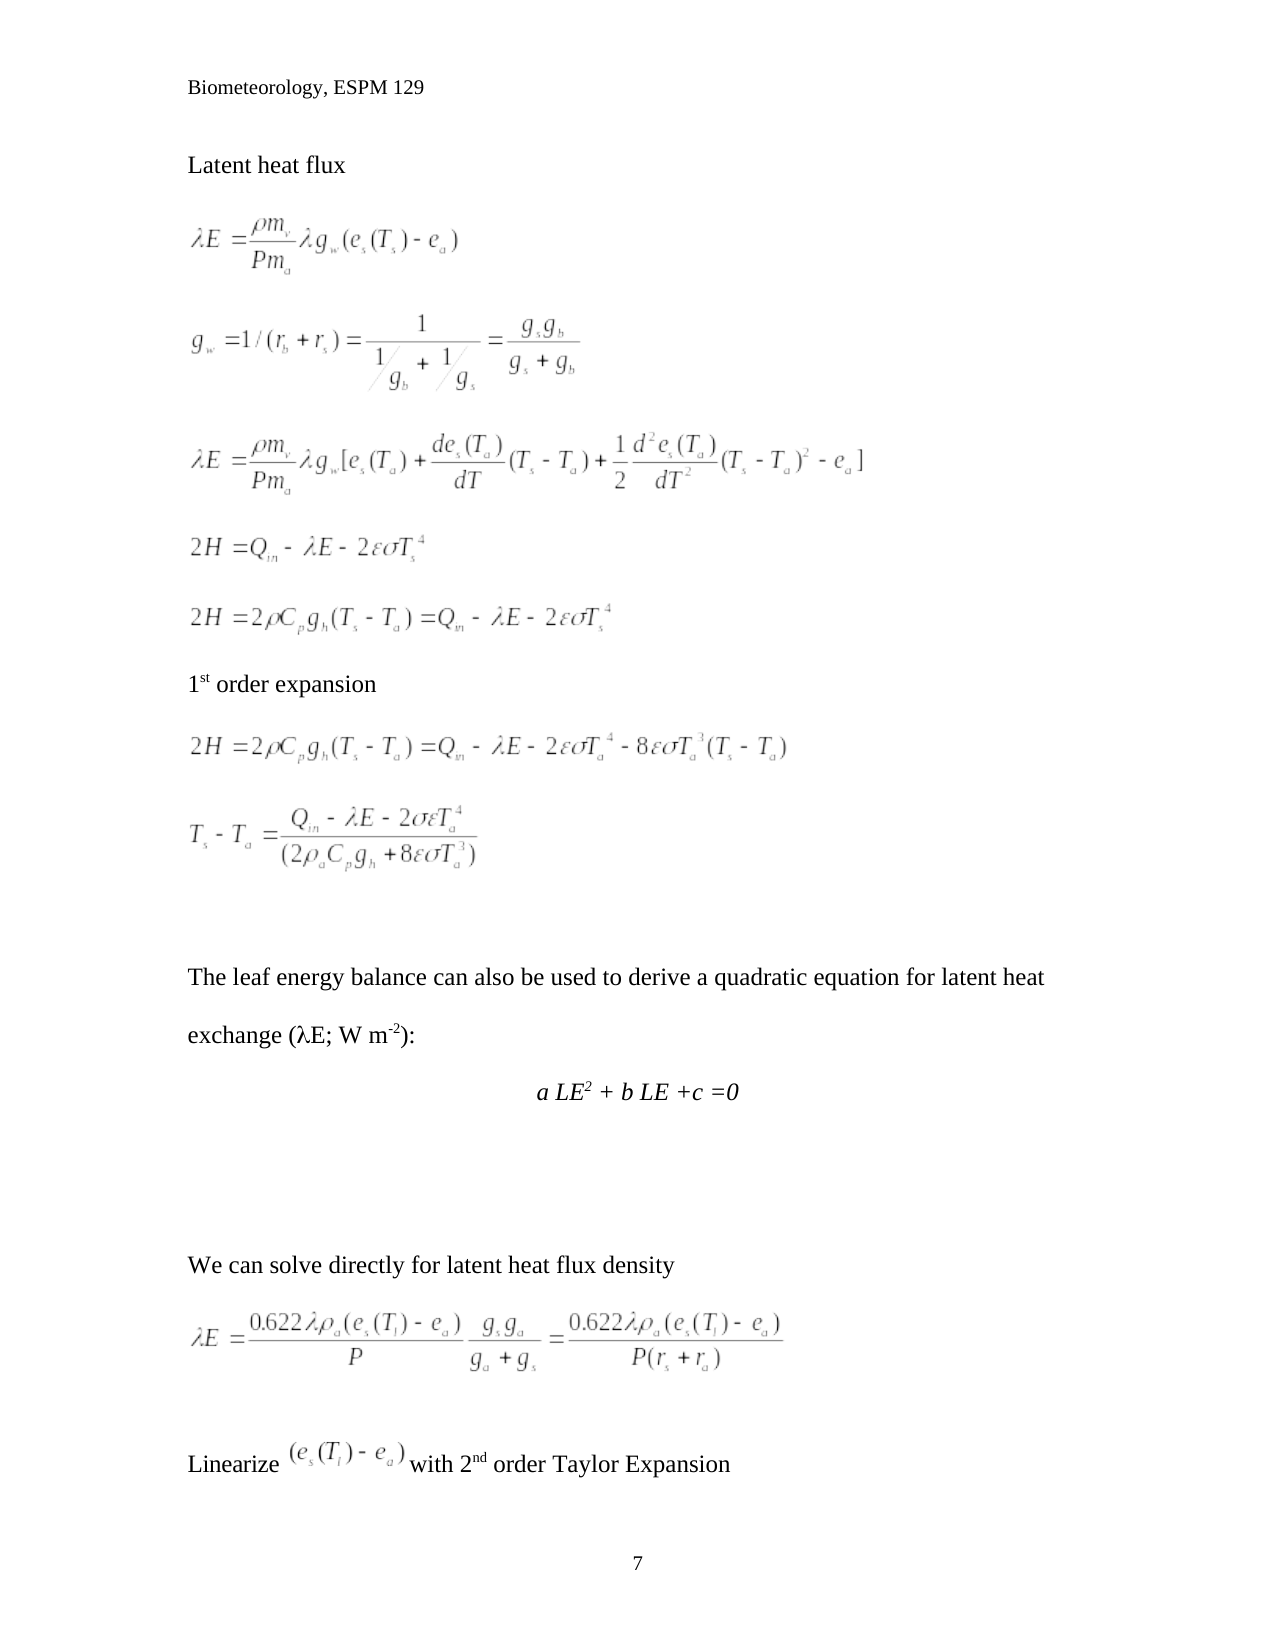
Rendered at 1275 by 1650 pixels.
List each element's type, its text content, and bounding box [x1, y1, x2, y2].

text 1st order expansion [187, 669, 1087, 697]
text Linearize with 2nd order Taylor Expansion [187, 1435, 1087, 1478]
text Latent heat flux [187, 150, 1087, 179]
text The leaf energy balance can also be used to derive a quadratic equation for latent heat exchange (E; W m-2): [187, 962, 1087, 1049]
text a LE2 + b LE +c =0 [187, 1077, 1087, 1106]
text We can solve directly for latent heat flux density [187, 1250, 1087, 1279]
